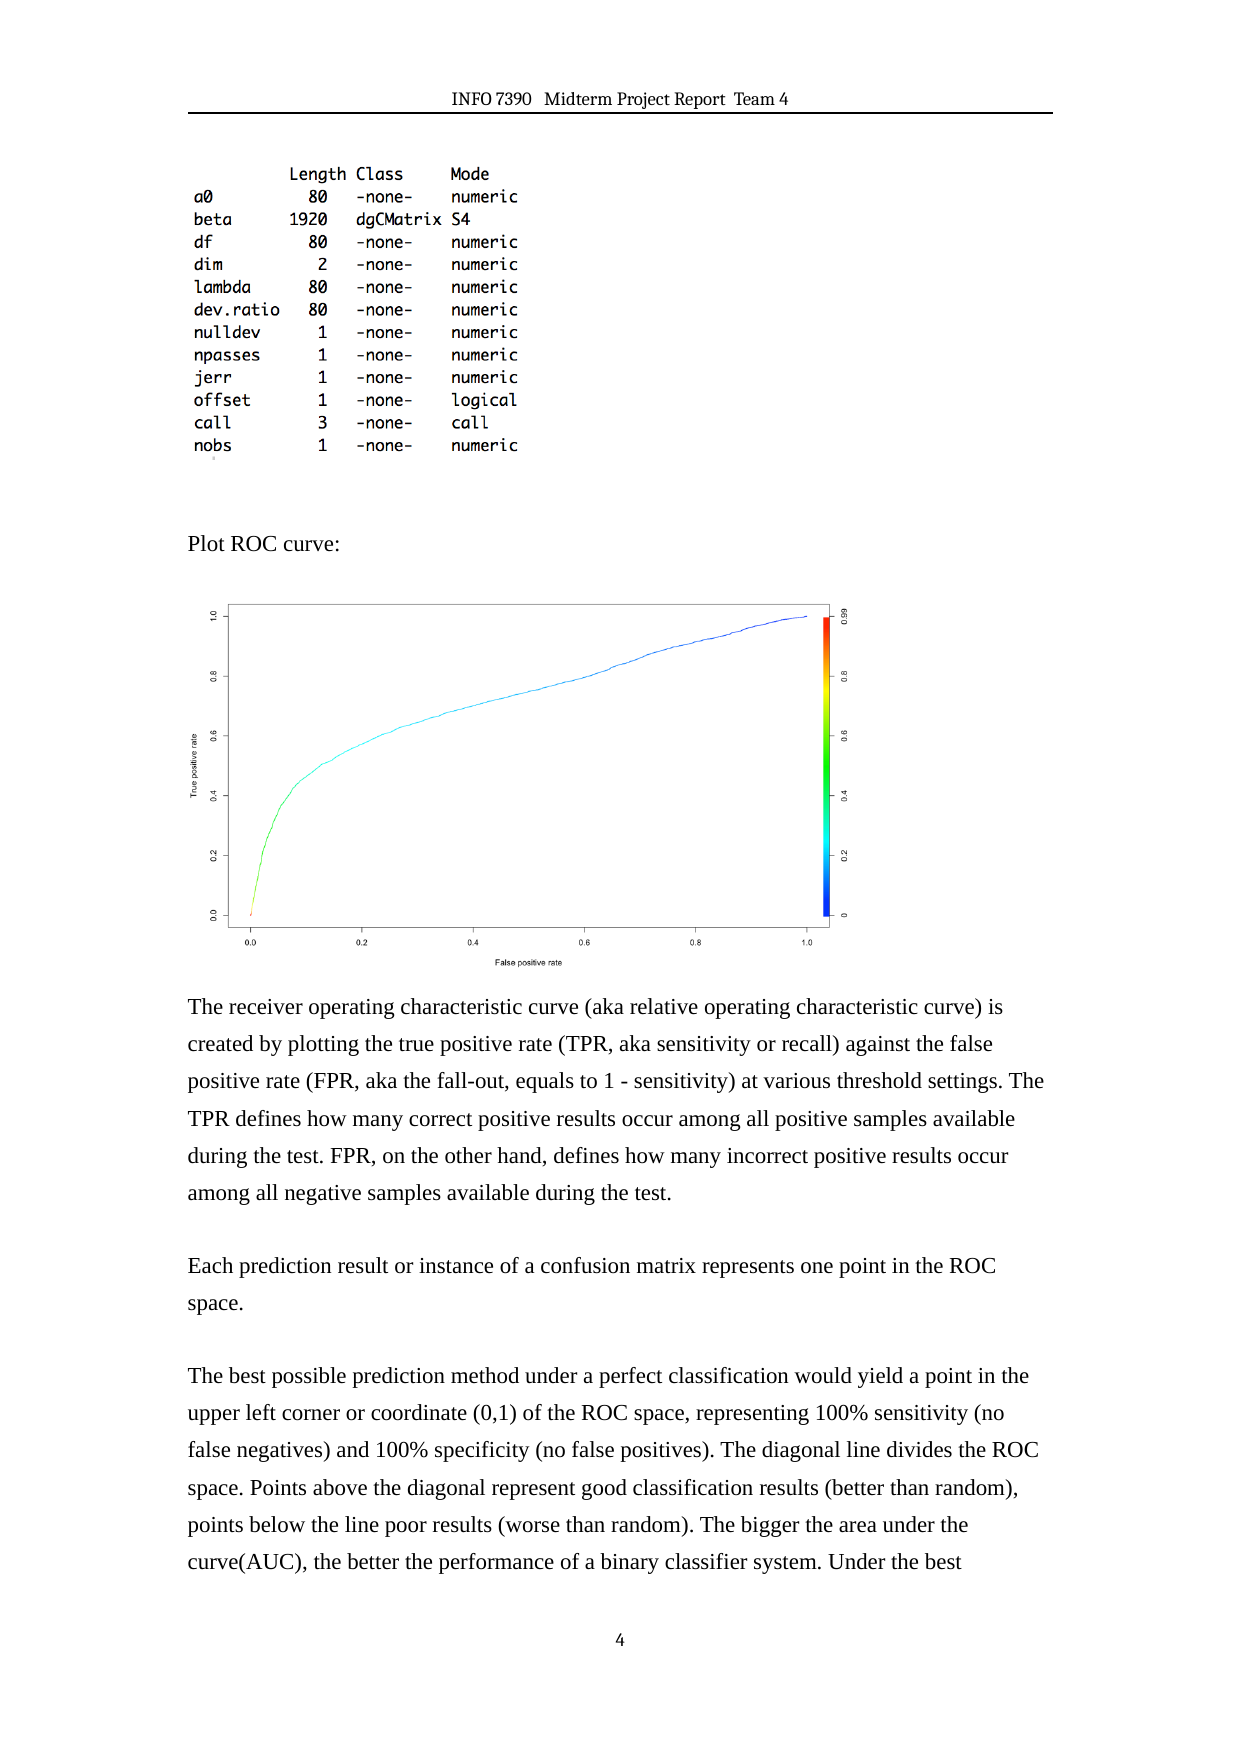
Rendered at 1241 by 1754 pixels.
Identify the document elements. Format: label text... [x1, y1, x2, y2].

text Each prediction result or instance of a confusion matrix represents one point in the ROC space. [187, 1249, 1053, 1319]
picture [187, 162, 534, 460]
text The receiver operating characteristic curve (aka relative operating characteristic curve) is created by plotting the true positive rate (TPR, aka sensitivity or recall) against the false positive rate (FPR, aka the fall-out, equals to 1 - sensitivity) at various threshold settings. The TPR defines how many correct positive results occur among all positive samples available during the test. FPR, on the other hand, defines how many incorrect positive results occur among all negative samples available during the test. [187, 990, 1053, 1209]
text Plot ROC curve: [187, 527, 1053, 559]
picture [187, 563, 850, 978]
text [187, 1359, 1053, 1578]
